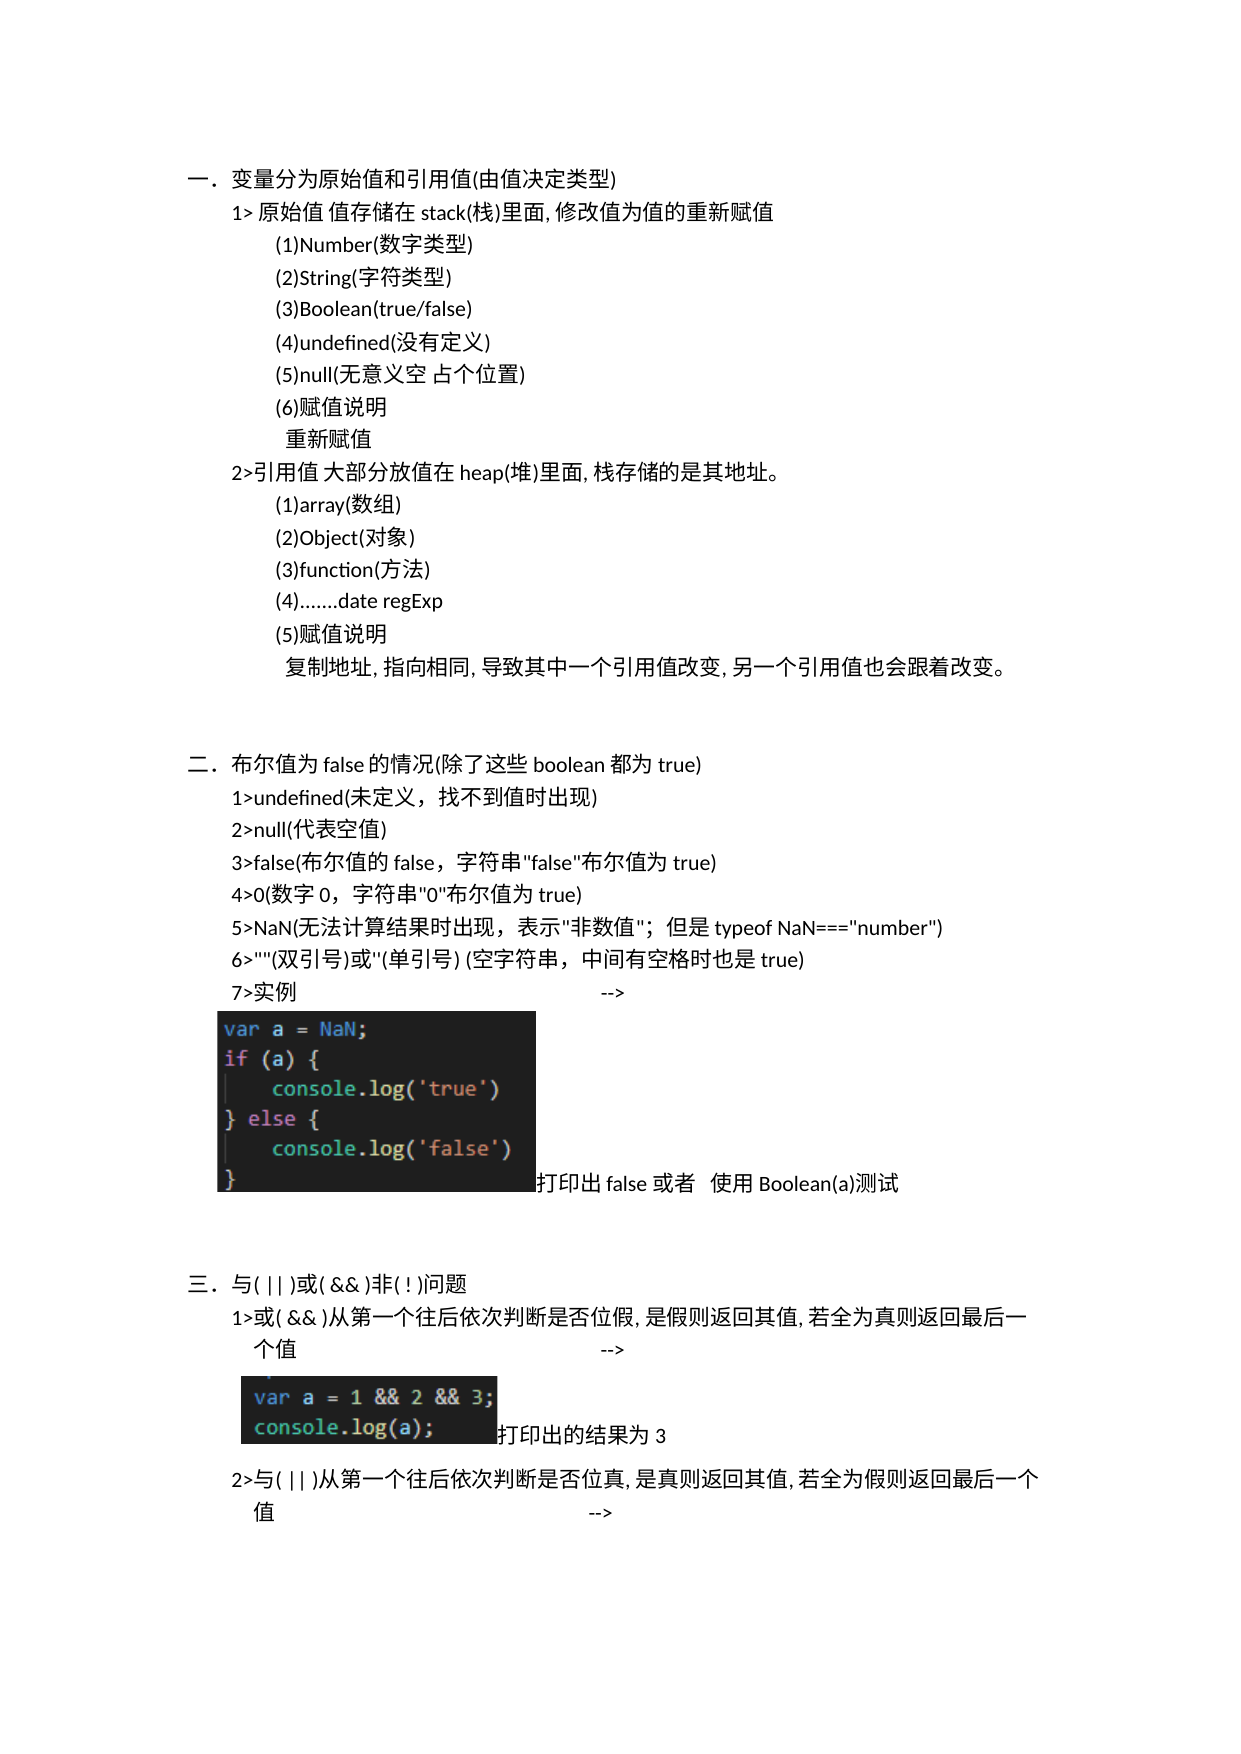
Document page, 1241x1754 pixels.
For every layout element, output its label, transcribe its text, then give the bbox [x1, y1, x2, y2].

text 个值 --> [253, 1332, 1053, 1364]
list ""(双引号)或''(单引号) (空字符串，中间有空格时也是true) [187, 942, 1053, 974]
text (4).......date regExp [187, 584, 1053, 617]
list undefined(未定义，找不到值时出现) [187, 779, 1053, 812]
list 布尔值为false的情况(除了这些boolean都为true) [187, 747, 1053, 779]
text (1)Number(数字类型) [187, 227, 1053, 259]
text 重新赋值 [187, 422, 1053, 454]
list null(代表空值) [187, 812, 1053, 844]
picture [217, 1011, 536, 1192]
list 2>引用值 大部分放值在heap(堆)里面, 栈存储的是其地址。 [187, 454, 1053, 487]
text (2)Object(对象) [187, 519, 1053, 552]
list 三．与( || )或( && )非( ! )问题 [187, 1267, 1053, 1299]
text 1> 原始值 值存储在stack(栈)里面, 修改值为值的重新赋值 [187, 194, 1053, 227]
text (3)Boolean(true/false) [187, 292, 1053, 324]
text (2)String(字符类型) [187, 259, 1053, 292]
picture [241, 1376, 498, 1444]
text (4)undefined(没有定义) [187, 324, 1053, 357]
text 打印出的结果为3 [187, 1364, 1053, 1462]
text (6)赋值说明 [187, 389, 1053, 422]
list 值 --> [231, 1494, 1053, 1527]
list 与( || )从第一个往后依次判断是否位真, 是真则返回其值, 若全为假则返回最后一个 [231, 1462, 1053, 1494]
text 复制地址, 指向相同, 导致其中一个引用值改变, 另一个引用值也会跟着改变。 [187, 649, 1053, 682]
text 1>或( && )从第一个往后依次判断是否位假, 是假则返回其值, 若全为真则返回最后一 [231, 1299, 1053, 1332]
text (5)null(无意义空 占个位置) [187, 357, 1053, 389]
list 7>实例 --> [187, 974, 1053, 1007]
list false(布尔值的false，字符串"false"布尔值为true) [187, 844, 1053, 877]
list NaN(无法计算结果时出现，表示"非数值"；但是typeof NaN==="number") [187, 909, 1053, 942]
text (5)赋值说明 [187, 617, 1053, 649]
text (3)function(方法) [187, 552, 1053, 584]
list 0(数字0，字符串"0"布尔值为true) [187, 877, 1053, 909]
text (1)array(数组) [187, 487, 1053, 519]
list 一．变量分为原始值和引用值(由值决定类型) [187, 162, 1053, 194]
